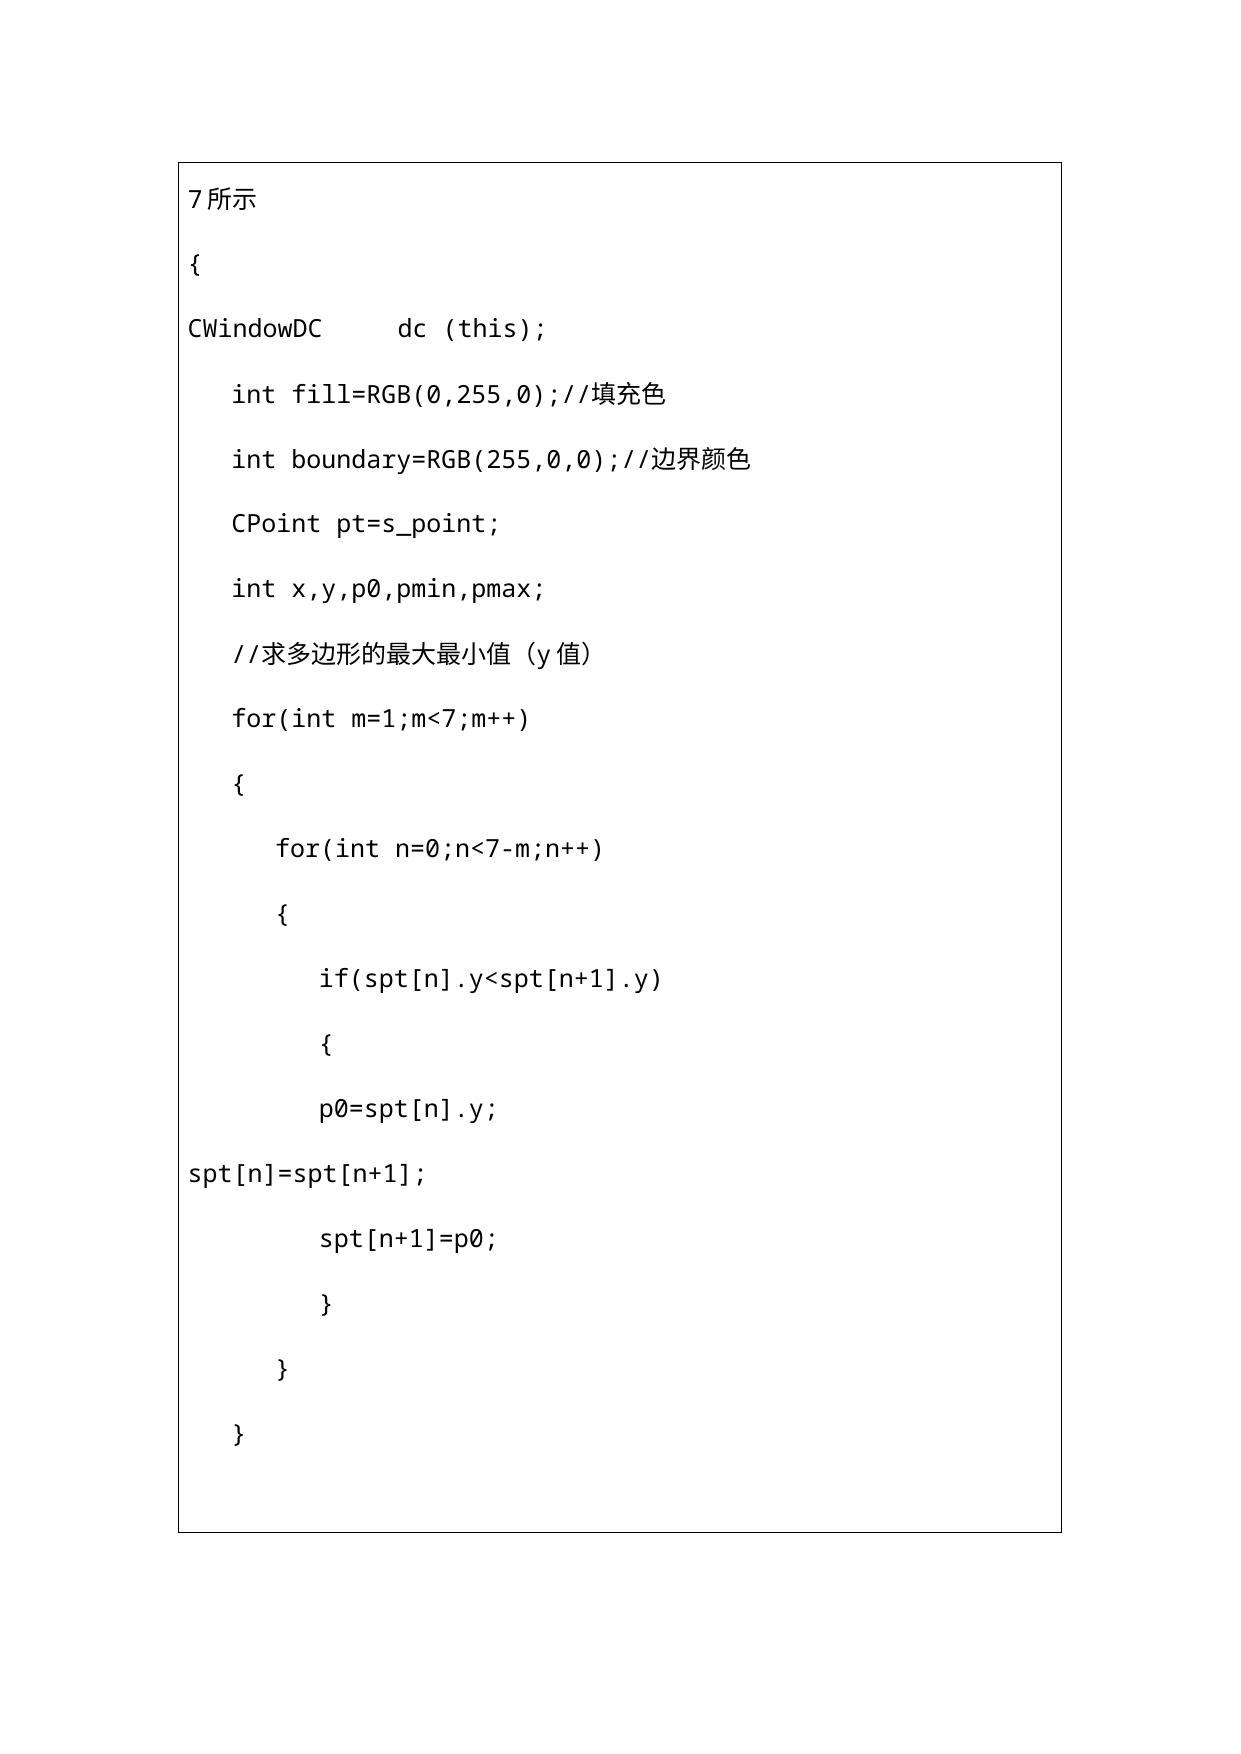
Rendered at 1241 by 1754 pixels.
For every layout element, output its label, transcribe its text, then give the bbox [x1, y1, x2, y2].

text for(int m=1;m<7;m++) [187, 685, 1053, 750]
text int boundary=RGB(255,0,0);//边界颜色 [187, 425, 1053, 490]
text { [187, 1010, 1053, 1075]
text //求多边形的最大最小值（y值） [187, 620, 1053, 685]
text { [187, 230, 1053, 295]
text spt[n+1]=p0; [187, 1205, 1053, 1270]
text } [187, 1270, 1053, 1335]
text { [187, 880, 1053, 945]
text CPoint pt=s_point; [187, 490, 1053, 555]
text p0=spt[n].y; [187, 1075, 1053, 1140]
text CWindowDC dc (this); [187, 295, 1053, 360]
text if(spt[n].y<spt[n+1].y) [187, 945, 1053, 1010]
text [179, 163, 1061, 230]
text int x,y,p0,pmin,pmax; [187, 555, 1053, 620]
text int fill=RGB(0,255,0);//填充色 [187, 360, 1053, 425]
text for(int n=0;n<7-m;n++) [187, 815, 1053, 880]
text } [187, 1335, 1053, 1400]
text { [187, 750, 1053, 815]
text } [187, 1400, 1053, 1465]
text spt[n]=spt[n+1]; [187, 1140, 1053, 1205]
